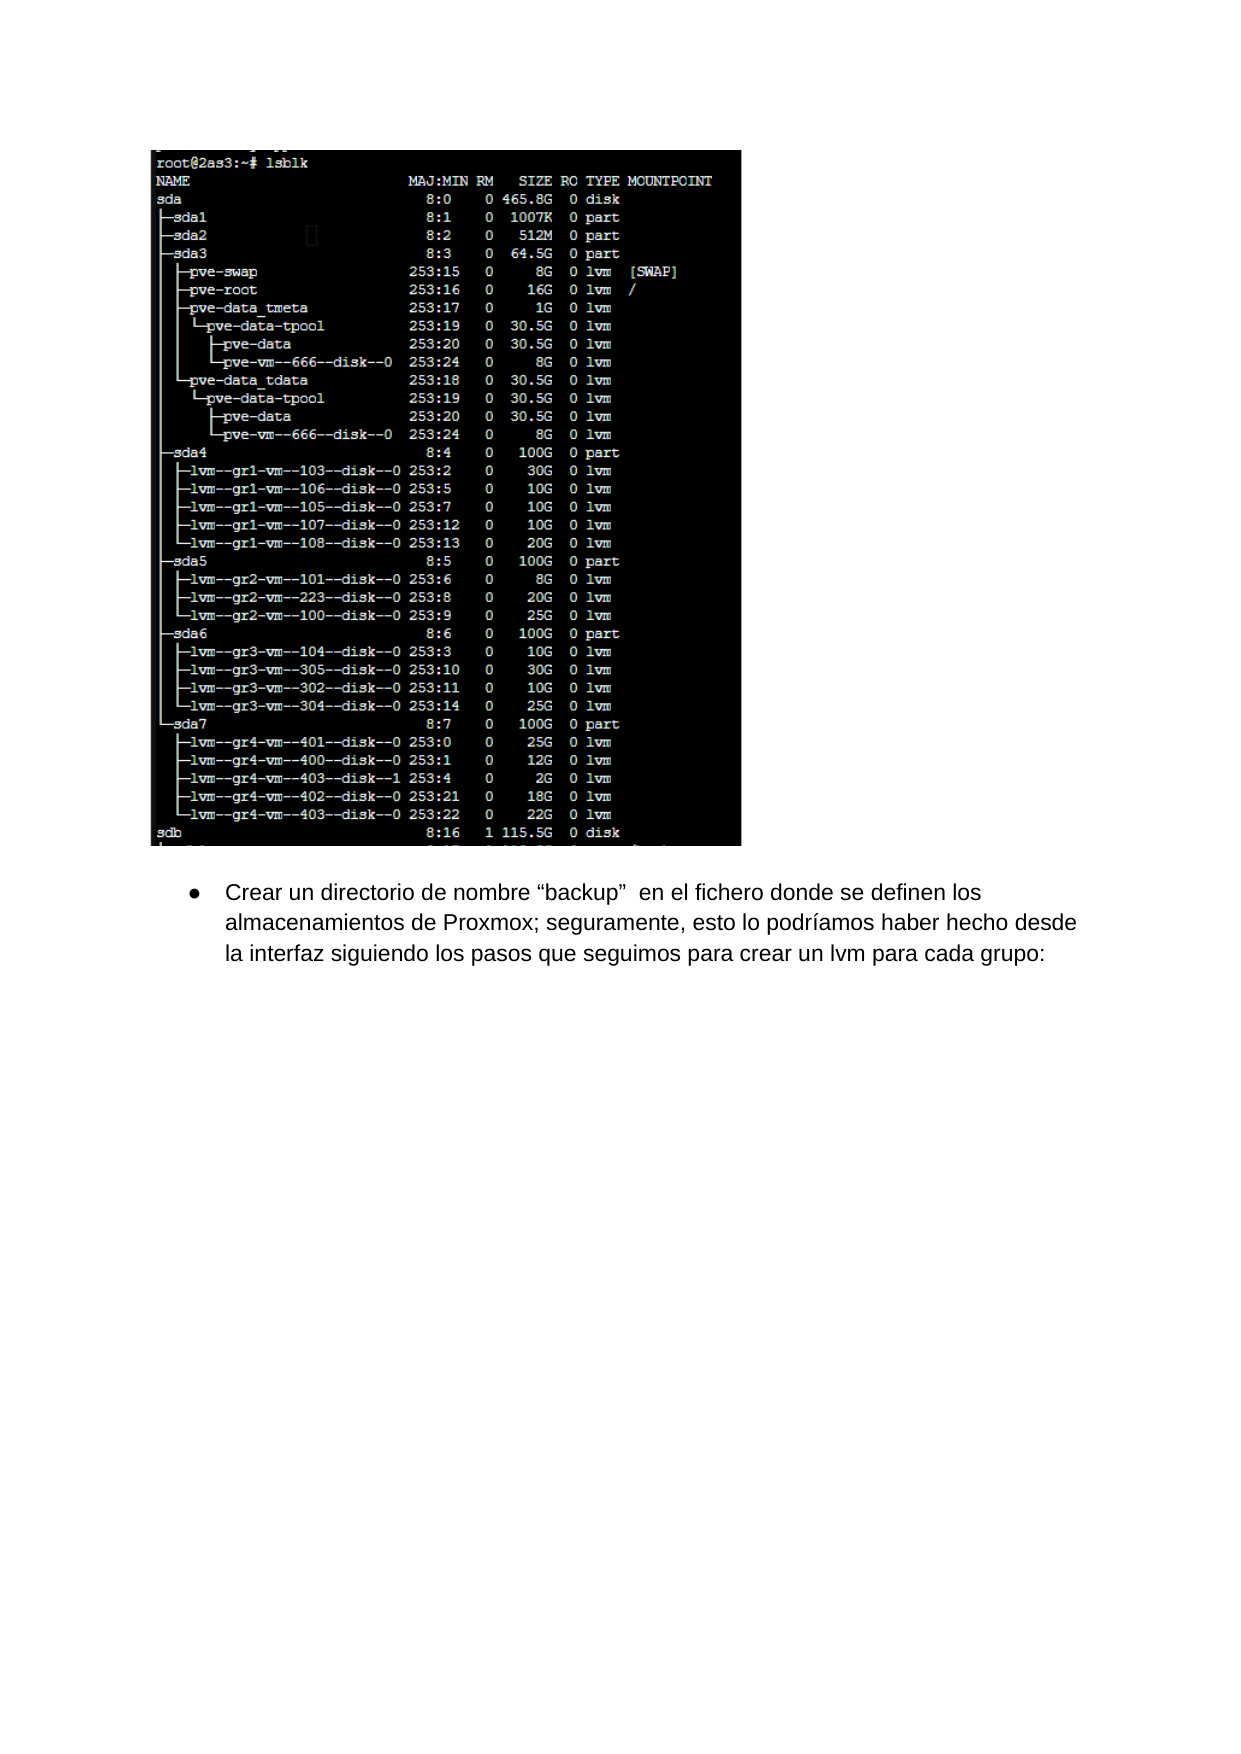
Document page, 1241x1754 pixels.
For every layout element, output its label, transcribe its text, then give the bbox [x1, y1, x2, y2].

picture [150, 150, 742, 846]
list Crear un directorio de nombre “backup” en el fichero donde se definen los almacenamientos de Proxmox; seguramente, esto lo podríamos haber hecho desde la interfaz siguiendo los pasos que seguimos para crear un lvm para cada grupo: [187, 879, 1090, 966]
